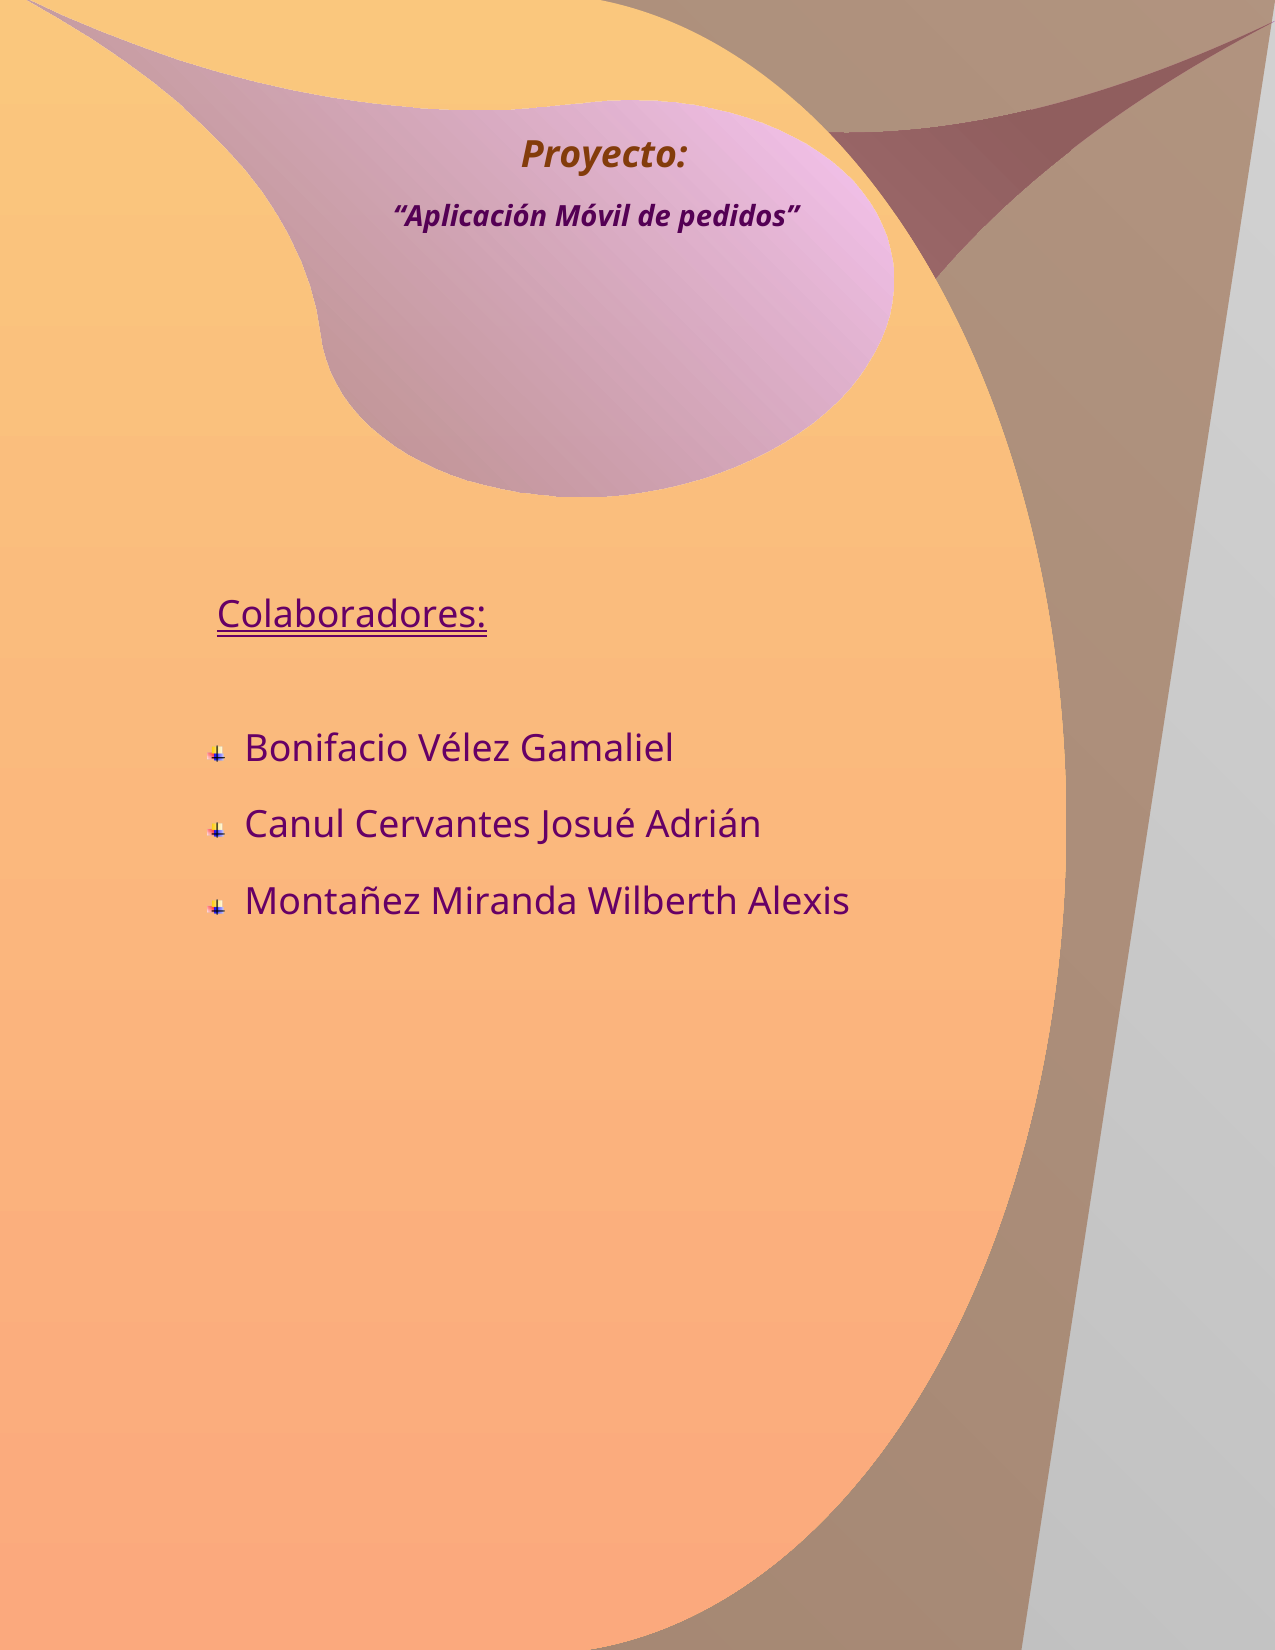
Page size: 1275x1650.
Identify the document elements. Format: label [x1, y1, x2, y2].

picture [207, 821, 225, 838]
picture [207, 898, 225, 915]
picture [207, 744, 225, 762]
